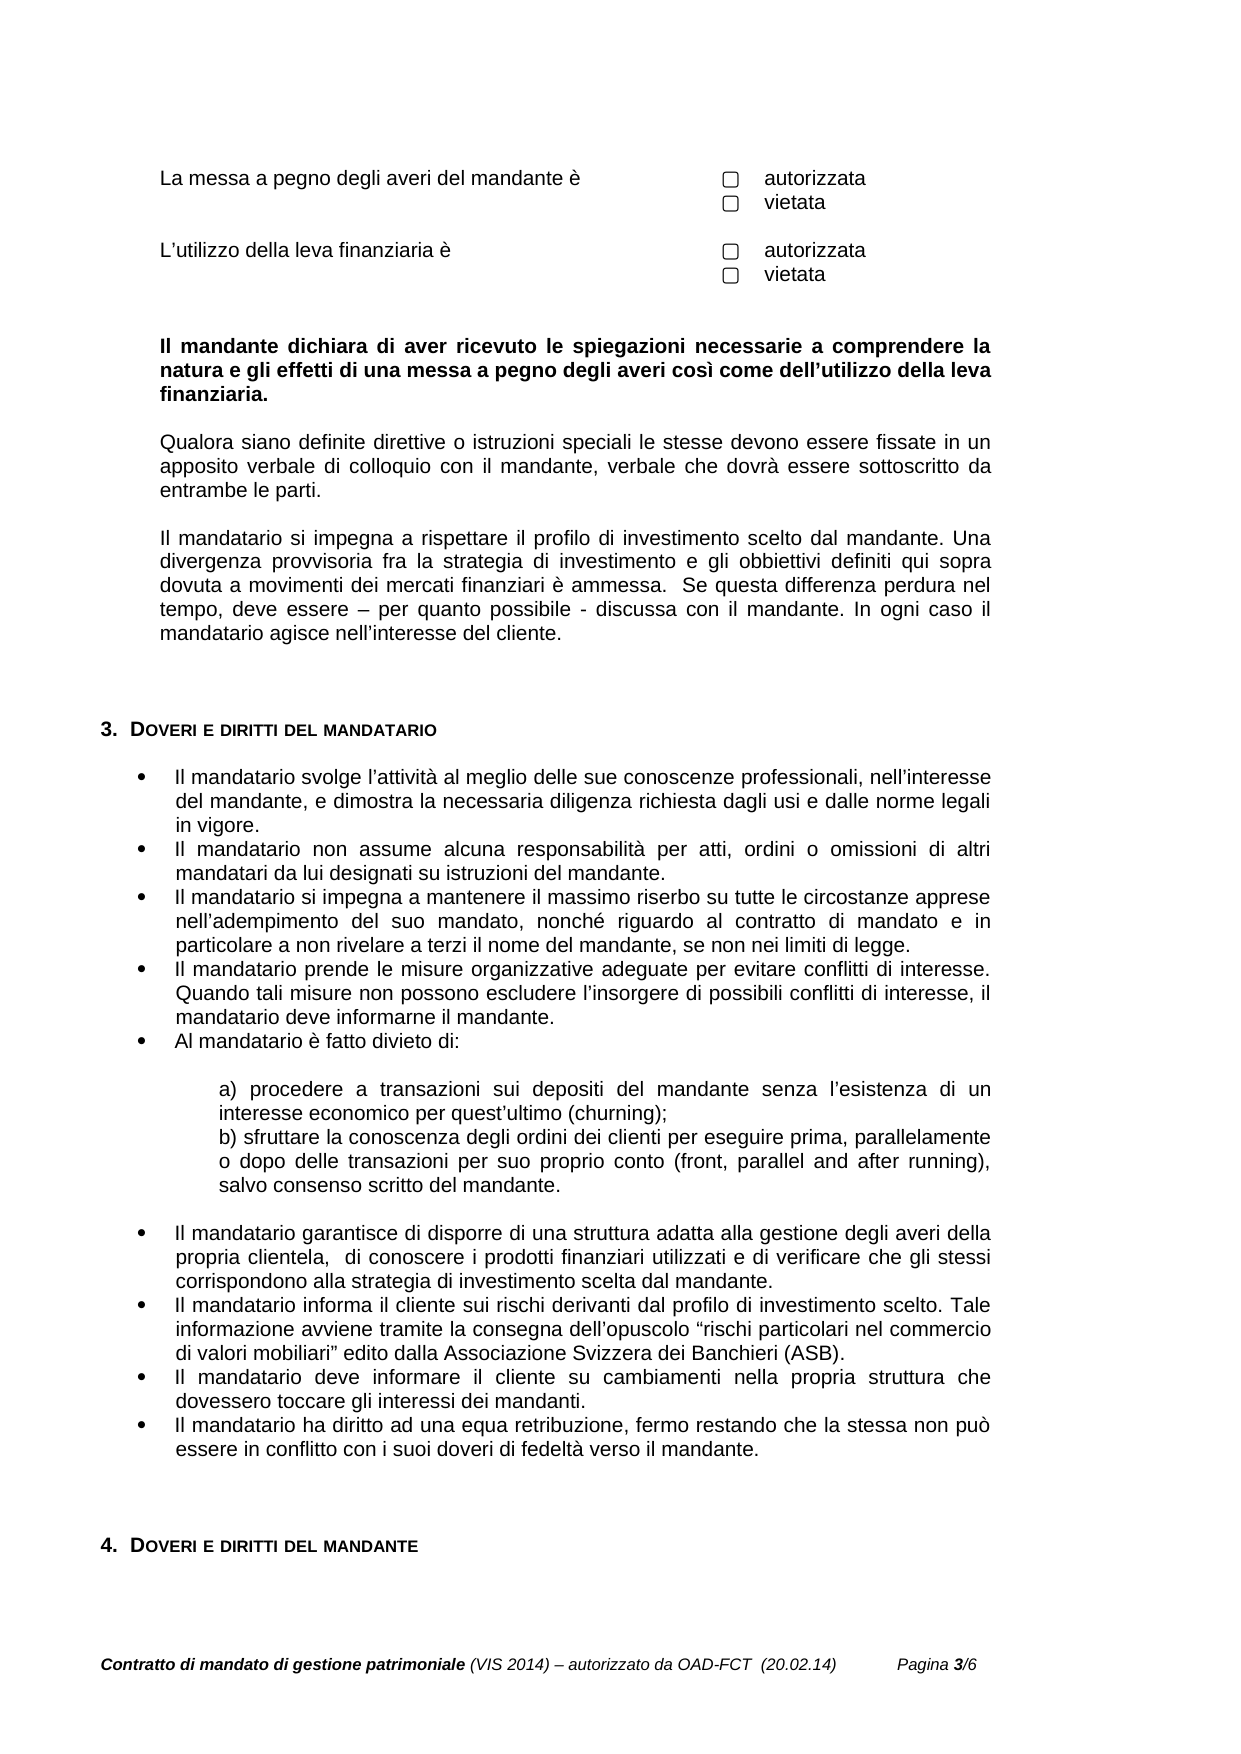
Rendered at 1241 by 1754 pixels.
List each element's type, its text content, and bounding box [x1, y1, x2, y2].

list Il mandatario ha diritto ad una equa retribuzione, fermo restando che la stessa non può essere in conflitto con i suoi doveri di fedeltà verso il mandante. [138, 1413, 992, 1461]
text Il mandatario si impegna a rispettare il profilo di investimento scelto dal mandante. Una divergenza provvisoria fra la strategia di investimento e gli obbiettivi definiti qui sopra dovuta a movimenti dei mercati finanziari è ammessa. Se questa differenza perdura nel tempo, deve essere – per quanto possibile - discussa con il mandante. In ogni caso il mandatario agisce nell’interesse del cliente. [159, 525, 992, 645]
text 3. Doveri e diritti del mandatario [100, 717, 992, 741]
text L’utilizzo della leva finanziaria è ▢ autorizzata [159, 238, 992, 262]
list Il mandatario non assume alcuna responsabilità per atti, ordini o omissioni di altri mandatari da lui designati su istruzioni del mandante. [138, 837, 992, 885]
text Qualora siano definite direttive o istruzioni speciali le stesse devono essere fissate in un apposito verbale di colloquio con il mandante, verbale che dovrà essere sottoscritto da entrambe le parti. [159, 429, 992, 501]
list Il mandatario svolge l’attività al meglio delle sue conoscenze professionali, nell’interesse del mandante, e dimostra la necessaria diligenza richiesta dagli usi e dalle norme legali in vigore. [138, 765, 992, 837]
text La messa a pegno degli averi del mandante è ▢ autorizzata [159, 166, 992, 190]
list Il mandatario deve informare il cliente su cambiamenti nella propria struttura che dovessero toccare gli interessi dei mandanti. [138, 1365, 992, 1413]
text ▢ vietata [159, 262, 992, 286]
text Il mandante dichiara di aver ricevuto le spiegazioni necessarie a comprendere la natura e gli effetti di una messa a pegno degli averi così come dell’utilizzo della leva finanziaria. [159, 334, 992, 406]
list Al mandatario è fatto divieto di: [138, 1029, 992, 1053]
list Il mandatario si impegna a mantenere il massimo riserbo su tutte le circostanze apprese nell’adempimento del suo mandato, nonché riguardo al contratto di mandato e in particolare a non rivelare a terzi il nome del mandante, se non nei limiti di legge. [138, 885, 992, 957]
text 4. Doveri e diritti del mandante [100, 1533, 992, 1557]
list Il mandatario informa il cliente sui rischi derivanti dal profilo di investimento scelto. Tale informazione avviene tramite la consegna dell’opuscolo “rischi particolari nel commercio di valori mobiliari” edito dalla Associazione Svizzera dei Banchieri (ASB). [138, 1293, 992, 1365]
text ▢ vietata [159, 190, 992, 214]
text a) procedere a transazioni sui depositi del mandante senza l’esistenza di un interesse economico per quest’ultimo (churning); [159, 1053, 992, 1125]
text b) sfruttare la conoscenza degli ordini dei clienti per eseguire prima, parallelamente o dopo delle transazioni per suo proprio conto (front, parallel and after running), salvo consenso scritto del mandante. [159, 1125, 992, 1197]
list Il mandatario garantisce di disporre di una struttura adatta alla gestione degli averi della propria clientela, di conoscere i prodotti finanziari utilizzati e di verificare che gli stessi corrispondono alla strategia di investimento scelta dal mandante. [138, 1221, 992, 1293]
list Il mandatario prende le misure organizzative adeguate per evitare conflitti di interesse. Quando tali misure non possono escludere l’insorgere di possibili conflitti di interesse, il mandatario deve informarne il mandante. [138, 957, 992, 1029]
